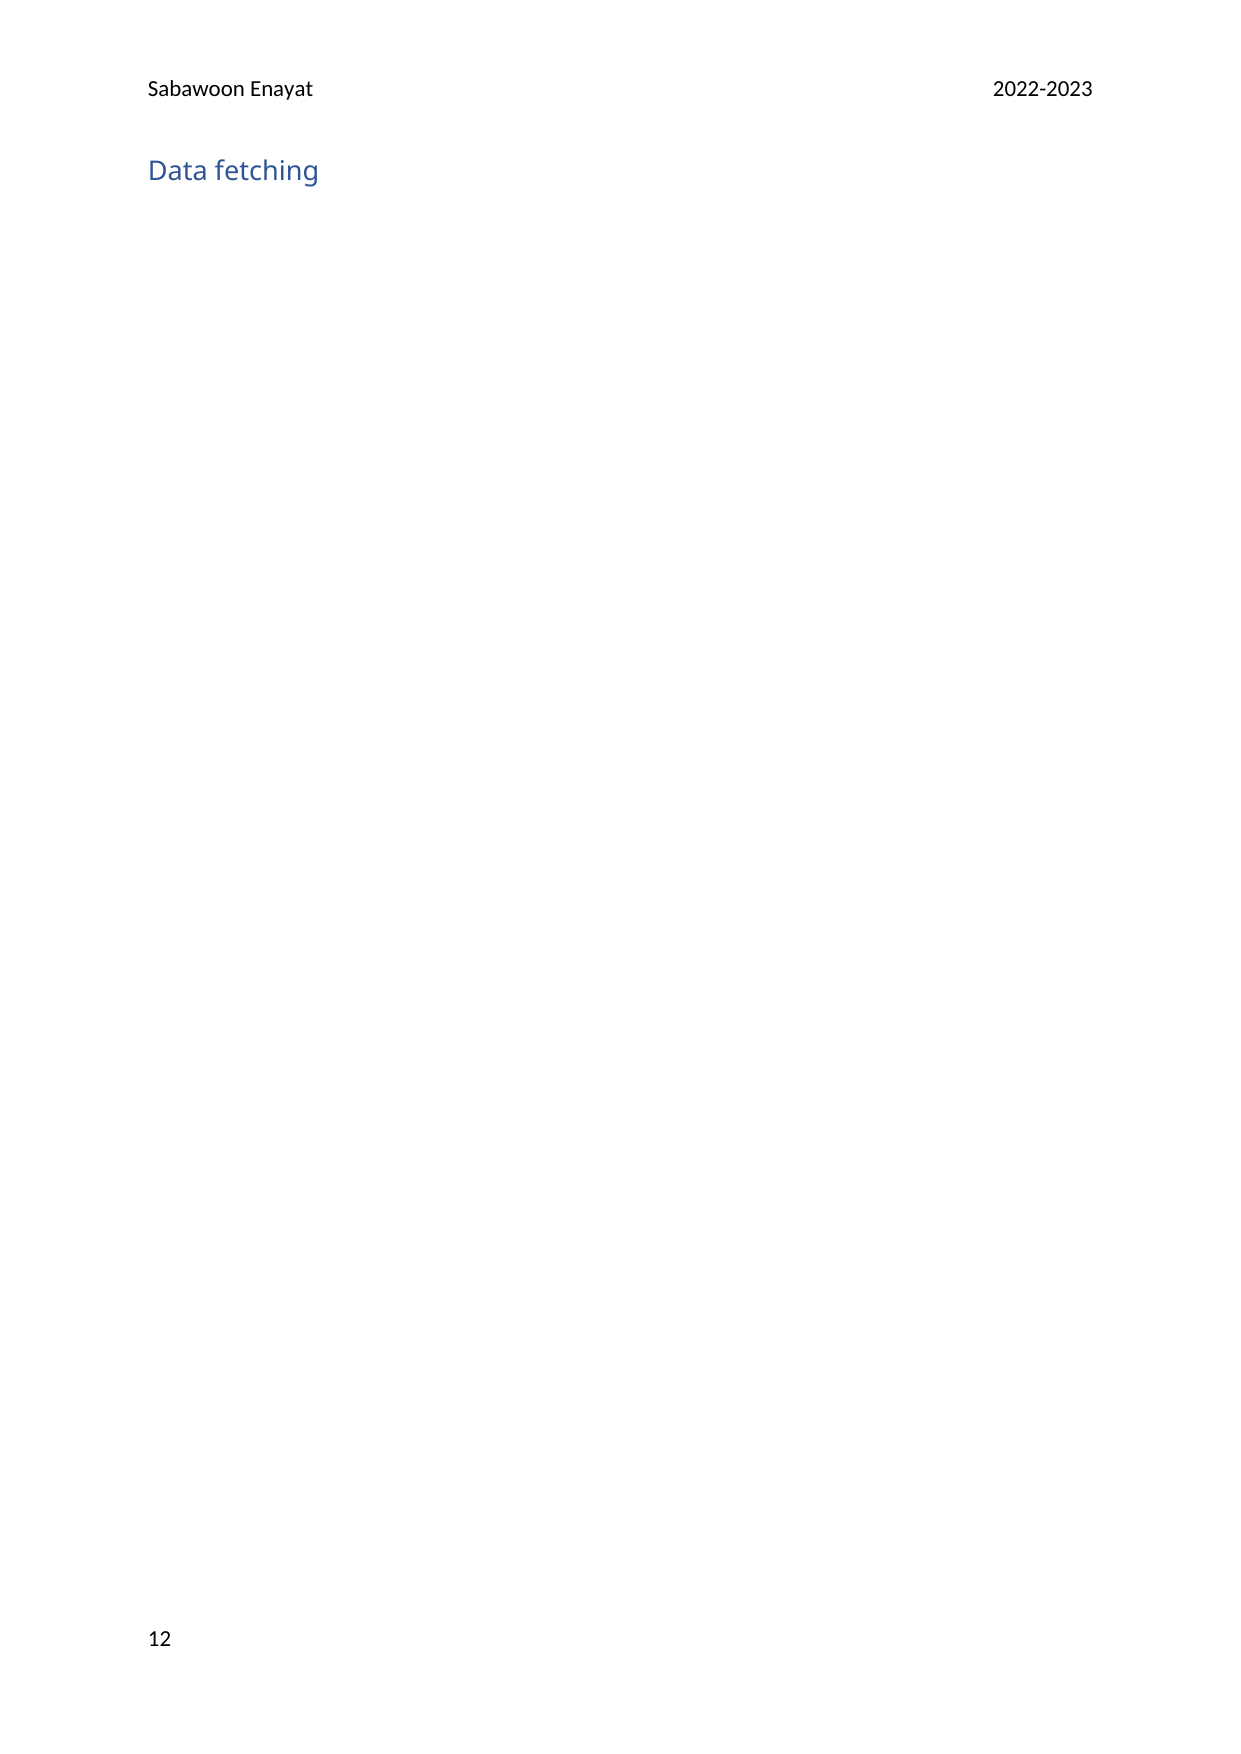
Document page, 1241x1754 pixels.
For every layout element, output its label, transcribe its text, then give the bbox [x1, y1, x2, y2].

subtitle Data fetching [148, 152, 1093, 189]
